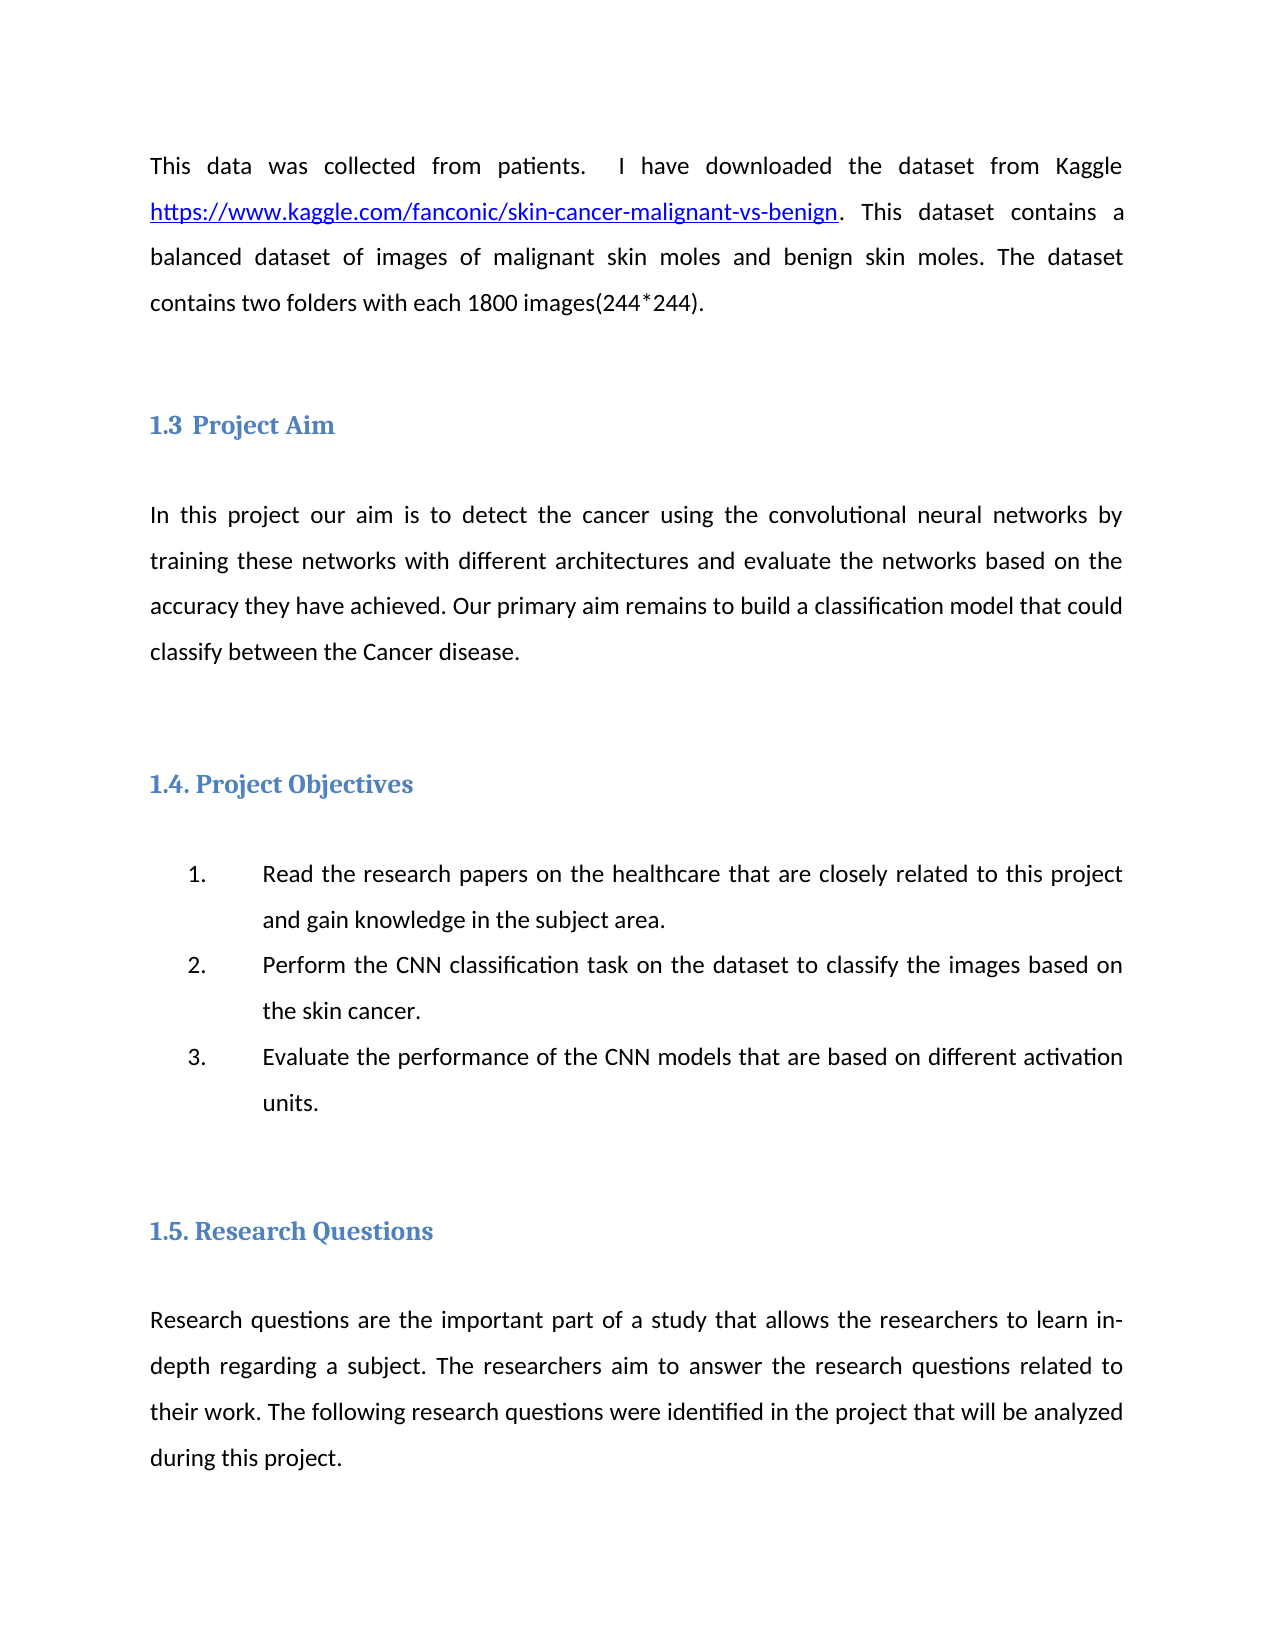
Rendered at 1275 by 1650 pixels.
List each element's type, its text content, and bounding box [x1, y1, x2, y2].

subtitle 1.5. Research Questions [150, 1216, 1125, 1247]
text Research questions are the important part of a study that allows the researchers to learn in-depth regarding a subject. The researchers aim to answer the research questions related to their work. The following research questions were identified in the project that will be analyzed during this project. [150, 1304, 1125, 1472]
list Read the research papers on the healthcare that are closely related to this project and gain knowledge in the subject area. [187, 858, 1125, 934]
list Perform the CNN classification task on the dataset to classify the images based on the skin cancer. [187, 949, 1125, 1026]
subtitle 1.4. Project Objectives [150, 769, 1125, 801]
text This data was collected from patients. I have downloaded the dataset from Kaggle https://www.kaggle.com/fanconic/skin-cancer-malignant-vs-benign. This dataset contains a balanced dataset of images of malignant skin moles and benign skin moles. The dataset contains two folders with each 1800 images(244*244). [150, 150, 1125, 318]
text In this project our aim is to detect the cancer using the convolutional neural networks by training these networks with different architectures and evaluate the networks based on the accuracy they have achieved. Our primary aim remains to build a classification model that could classify between the Cancer disease. [150, 499, 1125, 667]
subtitle Project Aim [150, 410, 1125, 441]
list Evaluate the performance of the CNN models that are based on different activation units. [187, 1041, 1125, 1117]
